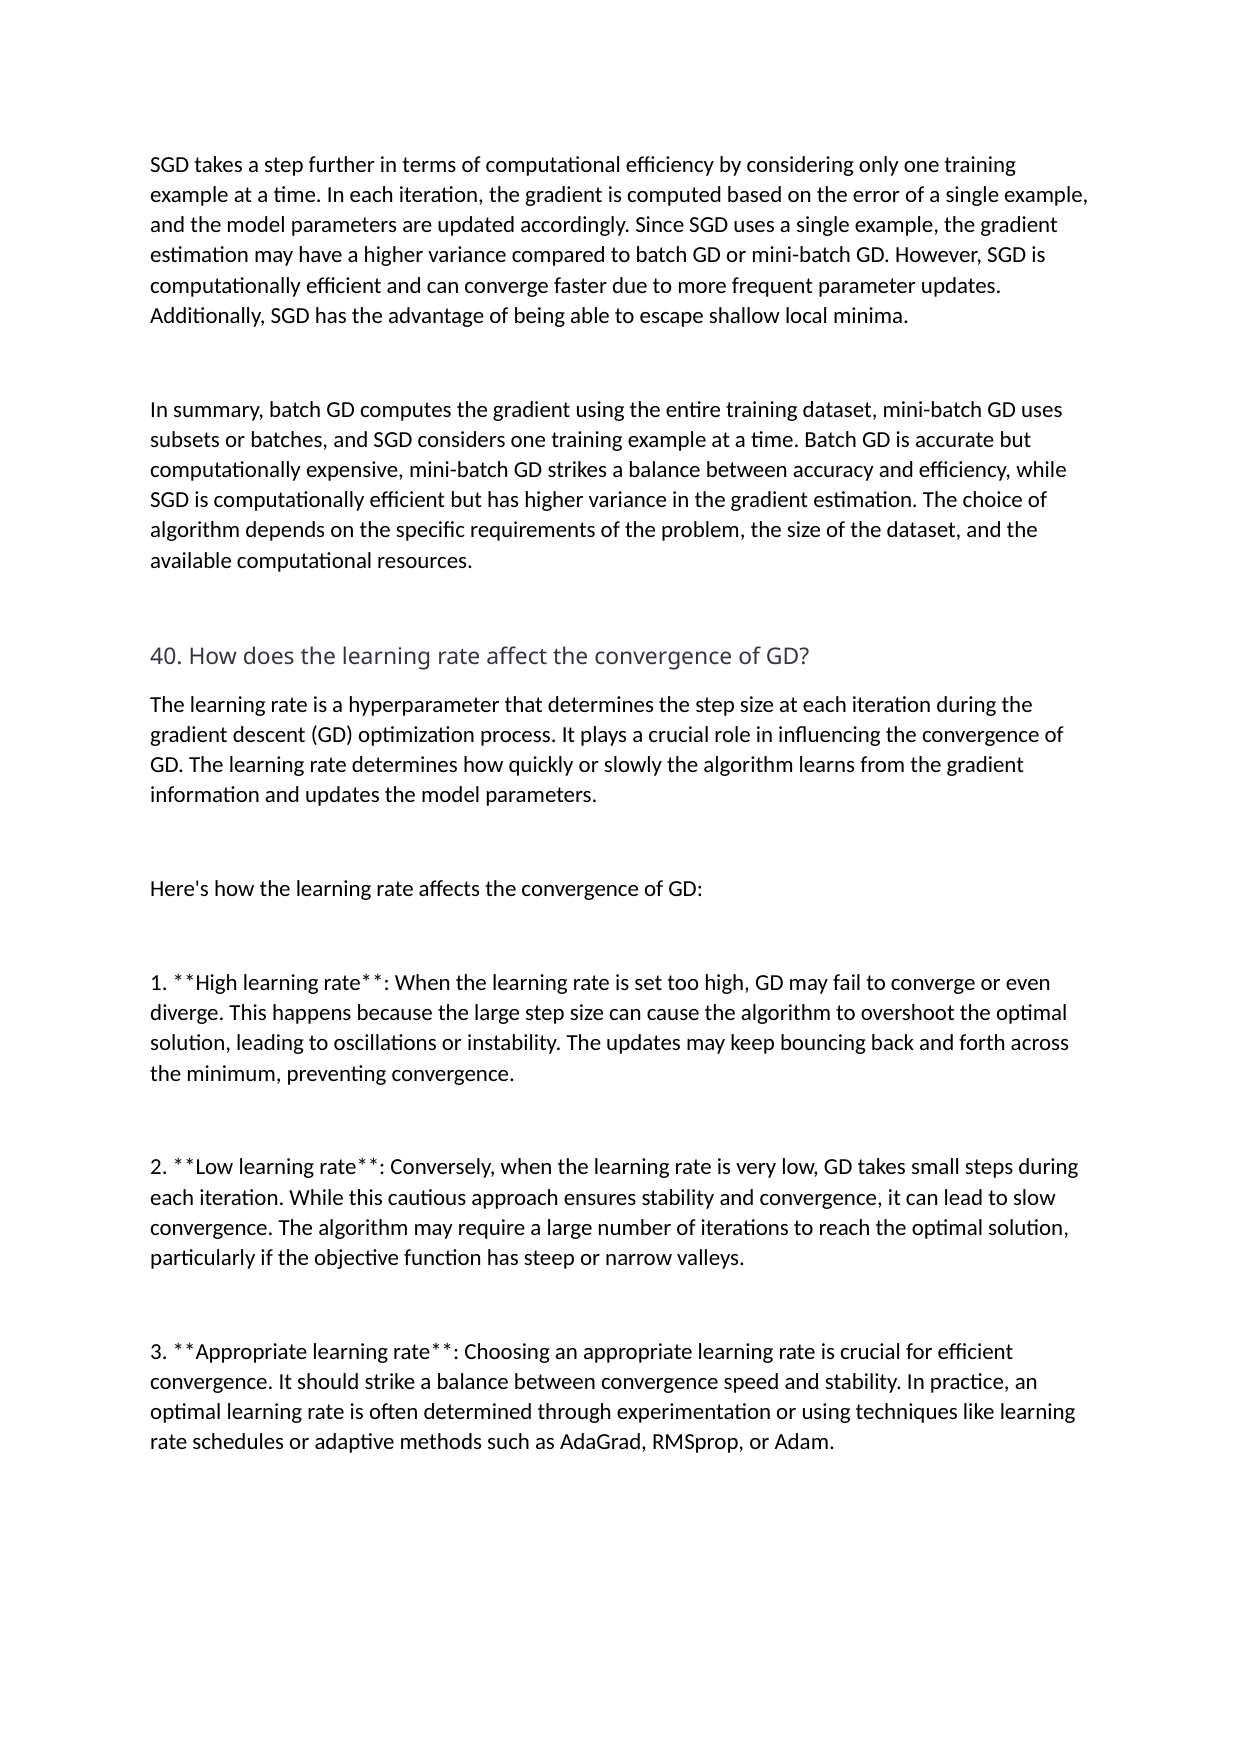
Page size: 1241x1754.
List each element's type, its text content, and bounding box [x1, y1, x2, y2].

text Here's how the learning rate affects the convergence of GD: [150, 874, 1090, 902]
text 1. **High learning rate**: When the learning rate is set too high, GD may fail to converge or even diverge. This happens because the large step size can cause the algorithm to overshoot the optimal solution, leading to oscillations or instability. The updates may keep bouncing back and forth across the minimum, preventing convergence. [150, 968, 1090, 1087]
text 40. How does the learning rate affect the convergence of GD? [150, 639, 1090, 671]
text 3. **Appropriate learning rate**: Choosing an appropriate learning rate is crucial for efficient convergence. It should strike a balance between convergence speed and stability. In practice, an optimal learning rate is often determined through experimentation or using techniques like learning rate schedules or adaptive methods such as AdaGrad, RMSprop, or Adam. [150, 1337, 1090, 1456]
text SGD takes a step further in terms of computational efficiency by considering only one training example at a time. In each iteration, the gradient is computed based on the error of a single example, and the model parameters are updated accordingly. Since SGD uses a single example, the gradient estimation may have a higher variance compared to batch GD or mini-batch GD. However, SGD is computationally efficient and can converge faster due to more frequent parameter updates. Additionally, SGD has the advantage of being able to escape shallow local minima. [150, 150, 1090, 329]
text 2. **Low learning rate**: Conversely, when the learning rate is very low, GD takes small steps during each iteration. While this cautious approach ensures stability and convergence, it can lead to slow convergence. The algorithm may require a large number of iterations to reach the optimal solution, particularly if the objective function has steep or narrow valleys. [150, 1152, 1090, 1271]
text In summary, batch GD computes the gradient using the entire training dataset, mini-batch GD uses subsets or batches, and SGD considers one training example at a time. Batch GD is accurate but computationally expensive, mini-batch GD strikes a balance between accuracy and efficiency, while SGD is computationally efficient but has higher variance in the gradient estimation. The choice of algorithm depends on the specific requirements of the problem, the size of the dataset, and the available computational resources. [150, 395, 1090, 574]
text The learning rate is a hyperparameter that determines the step size at each iteration during the gradient descent (GD) optimization process. It plays a crucial role in influencing the convergence of GD. The learning rate determines how quickly or slowly the algorithm learns from the gradient information and updates the model parameters. [150, 690, 1090, 809]
